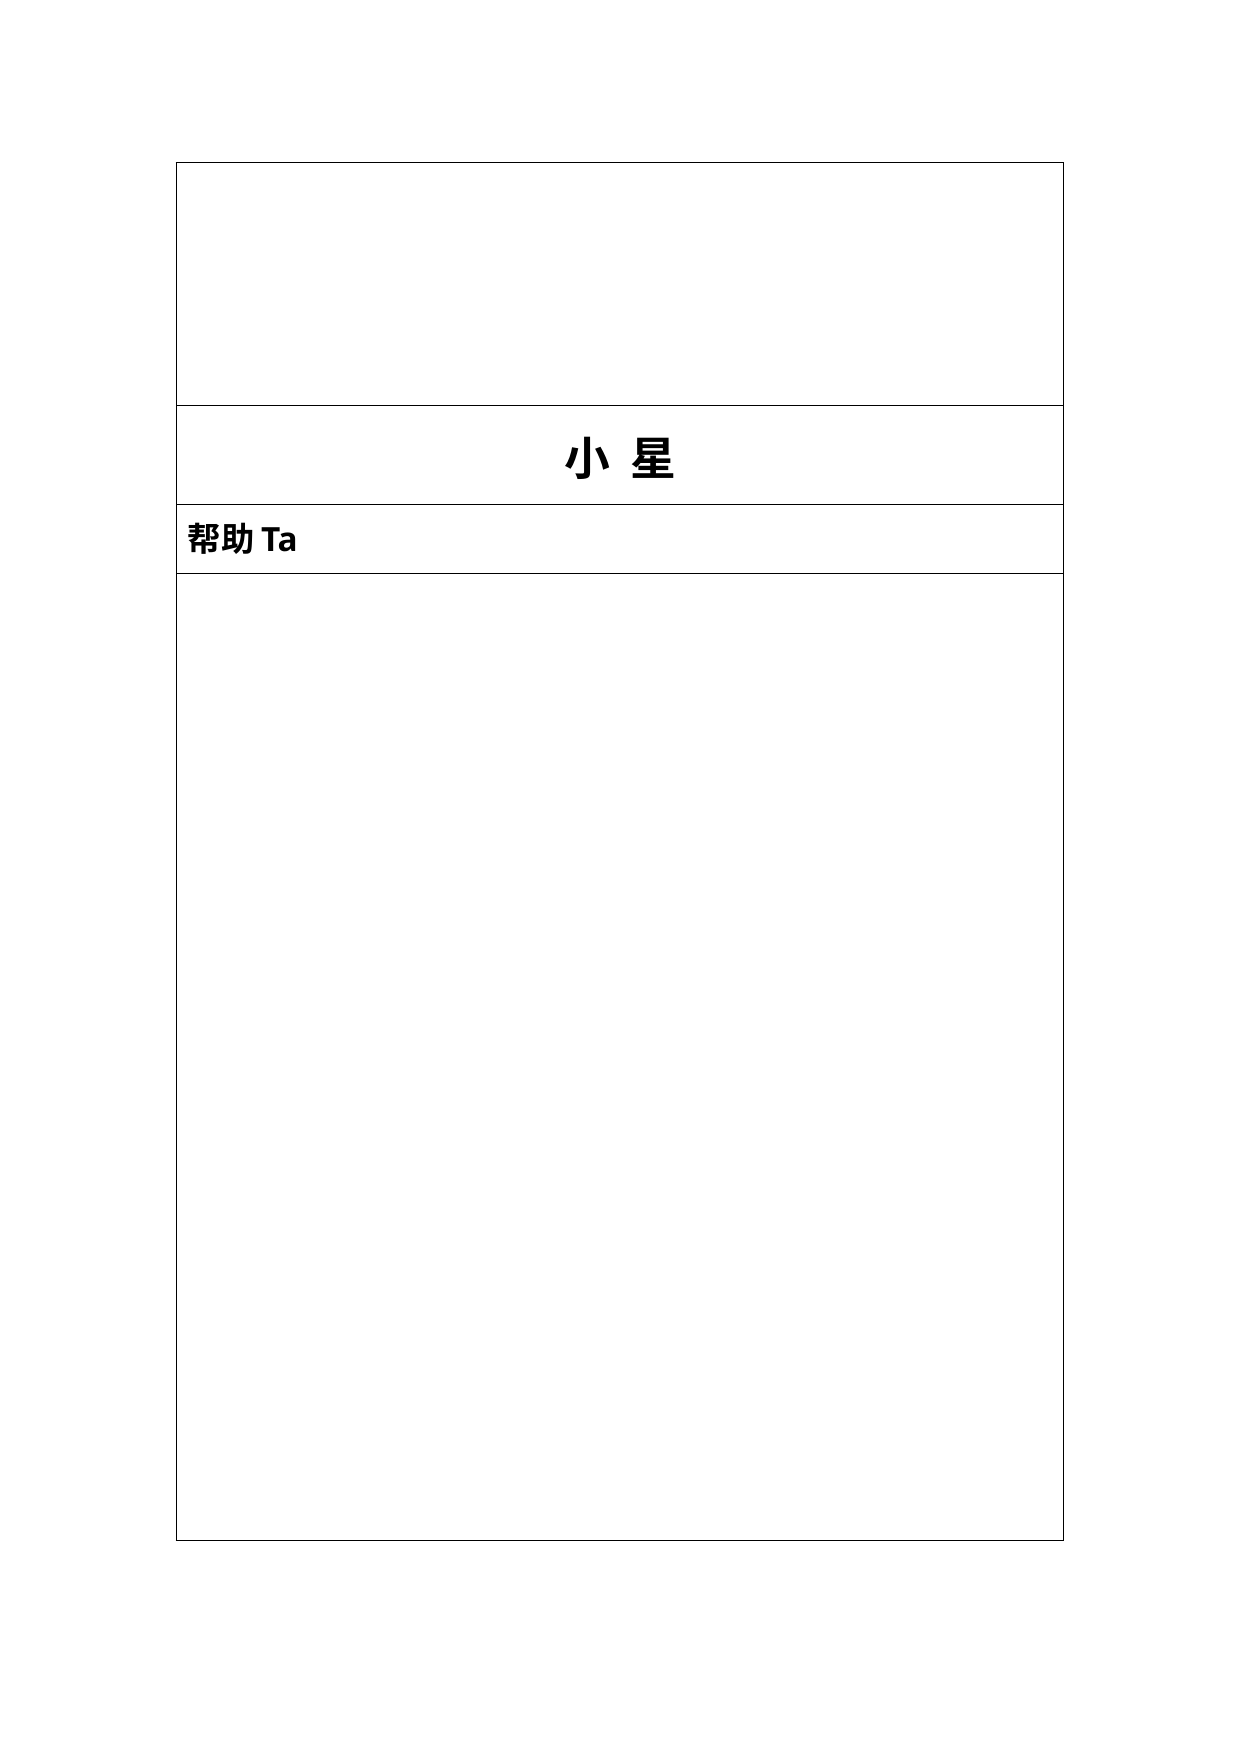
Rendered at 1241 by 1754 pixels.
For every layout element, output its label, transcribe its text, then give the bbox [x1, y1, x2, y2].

table_cell [177, 163, 1063, 405]
table_cell 帮助Ta [177, 505, 1063, 573]
table_cell [177, 574, 1063, 1540]
table_cell 小 星 [177, 406, 1063, 504]
